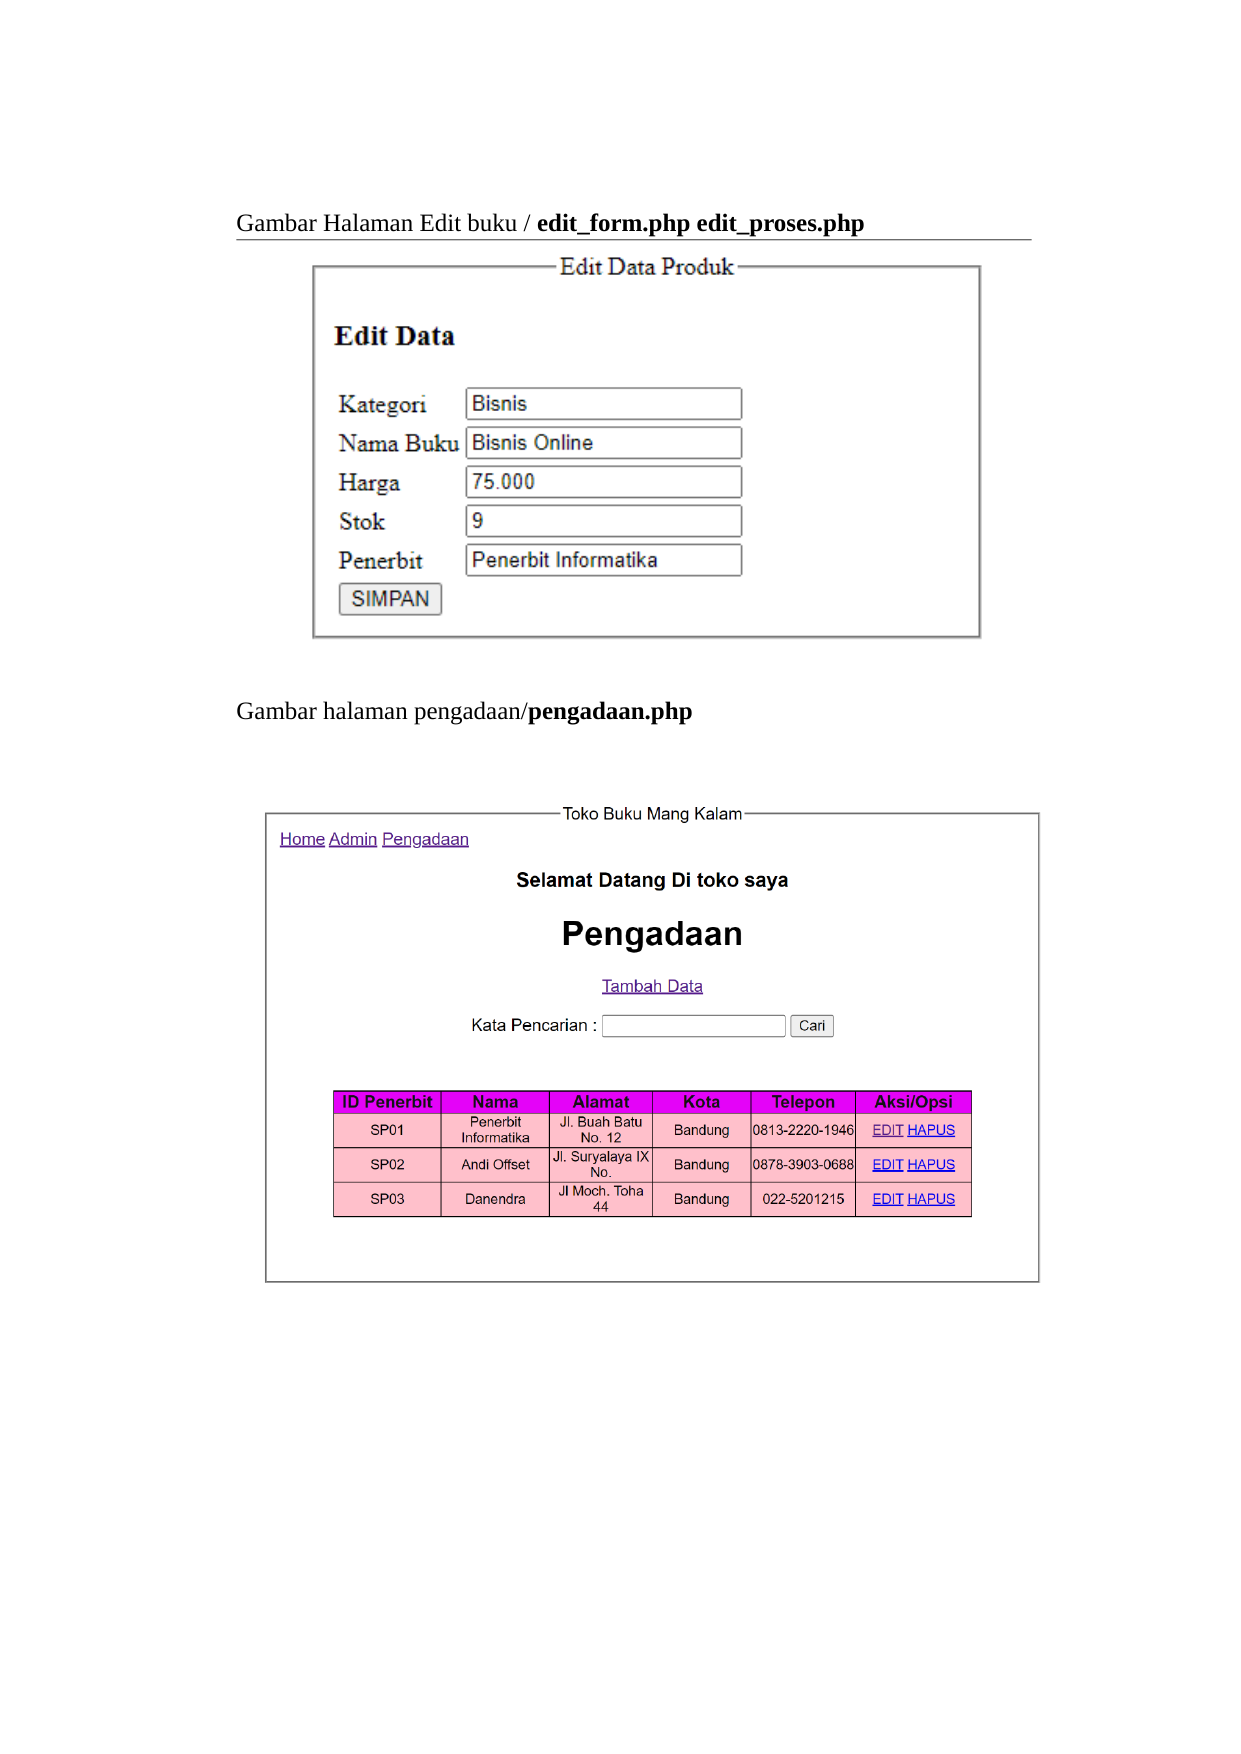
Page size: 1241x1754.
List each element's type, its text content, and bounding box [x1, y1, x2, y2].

picture [236, 789, 1063, 1302]
text Gambar Halaman Edit buku / edit_form.php edit_proses.php [236, 208, 1063, 237]
picture [236, 239, 1032, 694]
text Gambar halaman pengadaan/pengadaan.php [236, 696, 1063, 725]
